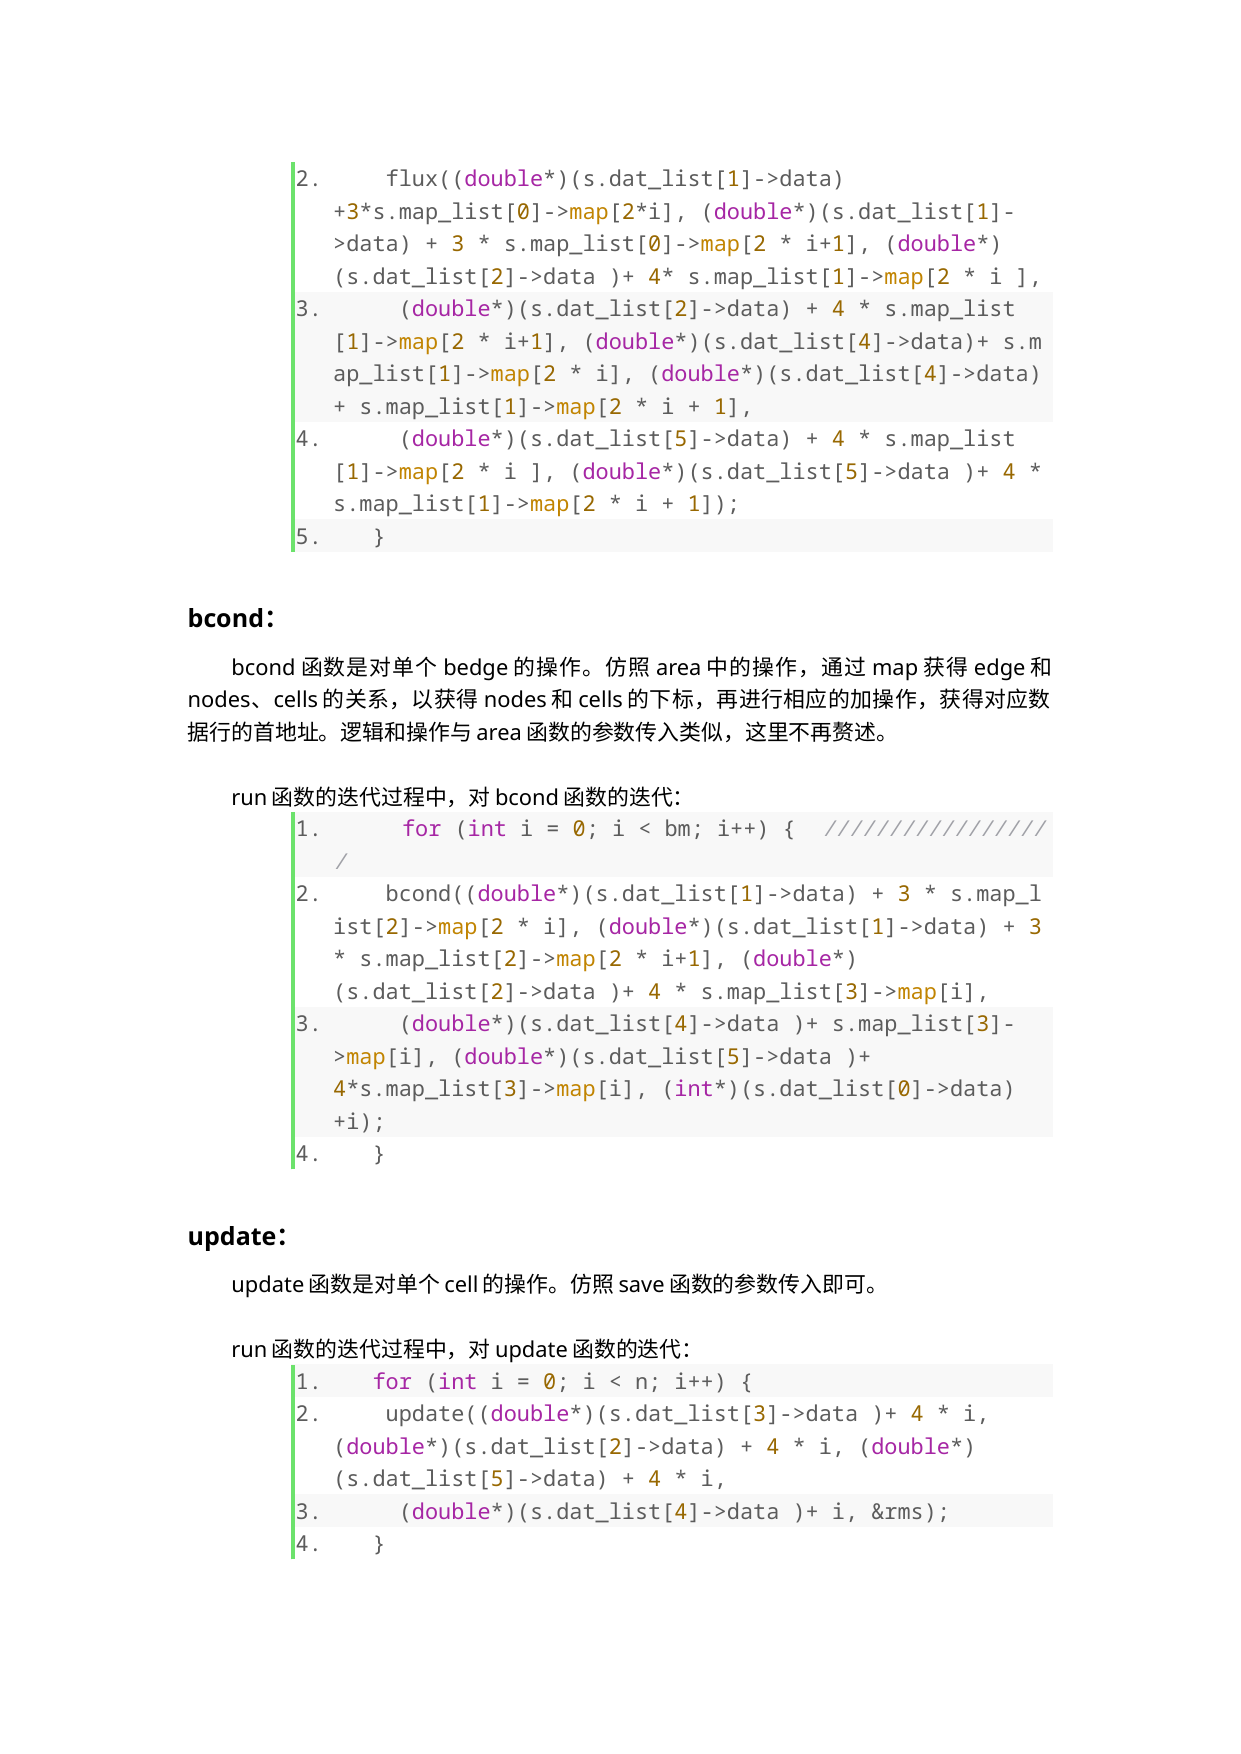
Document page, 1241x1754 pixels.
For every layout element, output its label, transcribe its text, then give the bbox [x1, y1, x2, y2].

list (double*)(s.dat_list[5]->data) + 4 * s.map_list[1]->map[2 * i ], (double*)(s.dat_list[5]->data )+ 4 * s.map_list[1]->map[2 * i + 1]); [295, 422, 1053, 519]
list (double*)(s.dat_list[4]->data )+ i, &rms); [295, 1494, 1053, 1527]
list flux((double*)(s.dat_list[1]->data)+3*s.map_list[0]->map[2*i], (double*)(s.dat_list[1]->data) + 3 * s.map_list[0]->map[2 * i+1], (double*)(s.dat_list[2]->data )+ 4* s.map_list[1]->map[2 * i ], [295, 162, 1053, 292]
list update((double*)(s.dat_list[3]->data )+ 4 * i, (double*)(s.dat_list[2]->data) + 4 * i, (double*)(s.dat_list[5]->data) + 4 * i, [295, 1397, 1053, 1494]
list } [295, 1527, 1053, 1559]
list (double*)(s.dat_list[4]->data )+ s.map_list[3]->map[i], (double*)(s.dat_list[5]->data )+ 4*s.map_list[3]->map[i], (int*)(s.dat_list[0]->data)+i); [295, 1007, 1053, 1137]
text bcond： [187, 584, 1053, 649]
list } [295, 519, 1053, 552]
text update函数是对单个cell的操作。仿照save函数的参数传入即可。 [187, 1267, 1053, 1299]
list (double*)(s.dat_list[2]->data) + 4 * s.map_list[1]->map[2 * i+1], (double*)(s.dat_list[4]->data)+ s.map_list[1]->map[2 * i], (double*)(s.dat_list[4]->data) + s.map_list[1]->map[2 * i + 1], [295, 292, 1053, 422]
list for (int i = 0; i < n; i++) { [291, 1364, 1053, 1397]
text run函数的迭代过程中，对update函数的迭代： [187, 1332, 1053, 1364]
text run函数的迭代过程中，对bcond函数的迭代： [187, 779, 1053, 812]
list for (int i = 0; i < bm; i++) { ////////////////// [295, 812, 1053, 877]
list } [295, 1137, 1053, 1169]
list bcond((double*)(s.dat_list[1]->data) + 3 * s.map_list[2]->map[2 * i], (double*)(s.dat_list[1]->data) + 3 * s.map_list[2]->map[2 * i+1], (double*)(s.dat_list[2]->data )+ 4 * s.map_list[3]->map[i], [295, 877, 1053, 1007]
text bcond函数是对单个bedge的操作。仿照area中的操作，通过map获得edge和nodes、cells的关系，以获得nodes和cells的下标，再进行相应的加操作，获得对应数据行的首地址。逻辑和操作与area函数的参数传入类似，这里不再赘述。 [187, 649, 1053, 747]
text update： [187, 1202, 1053, 1267]
